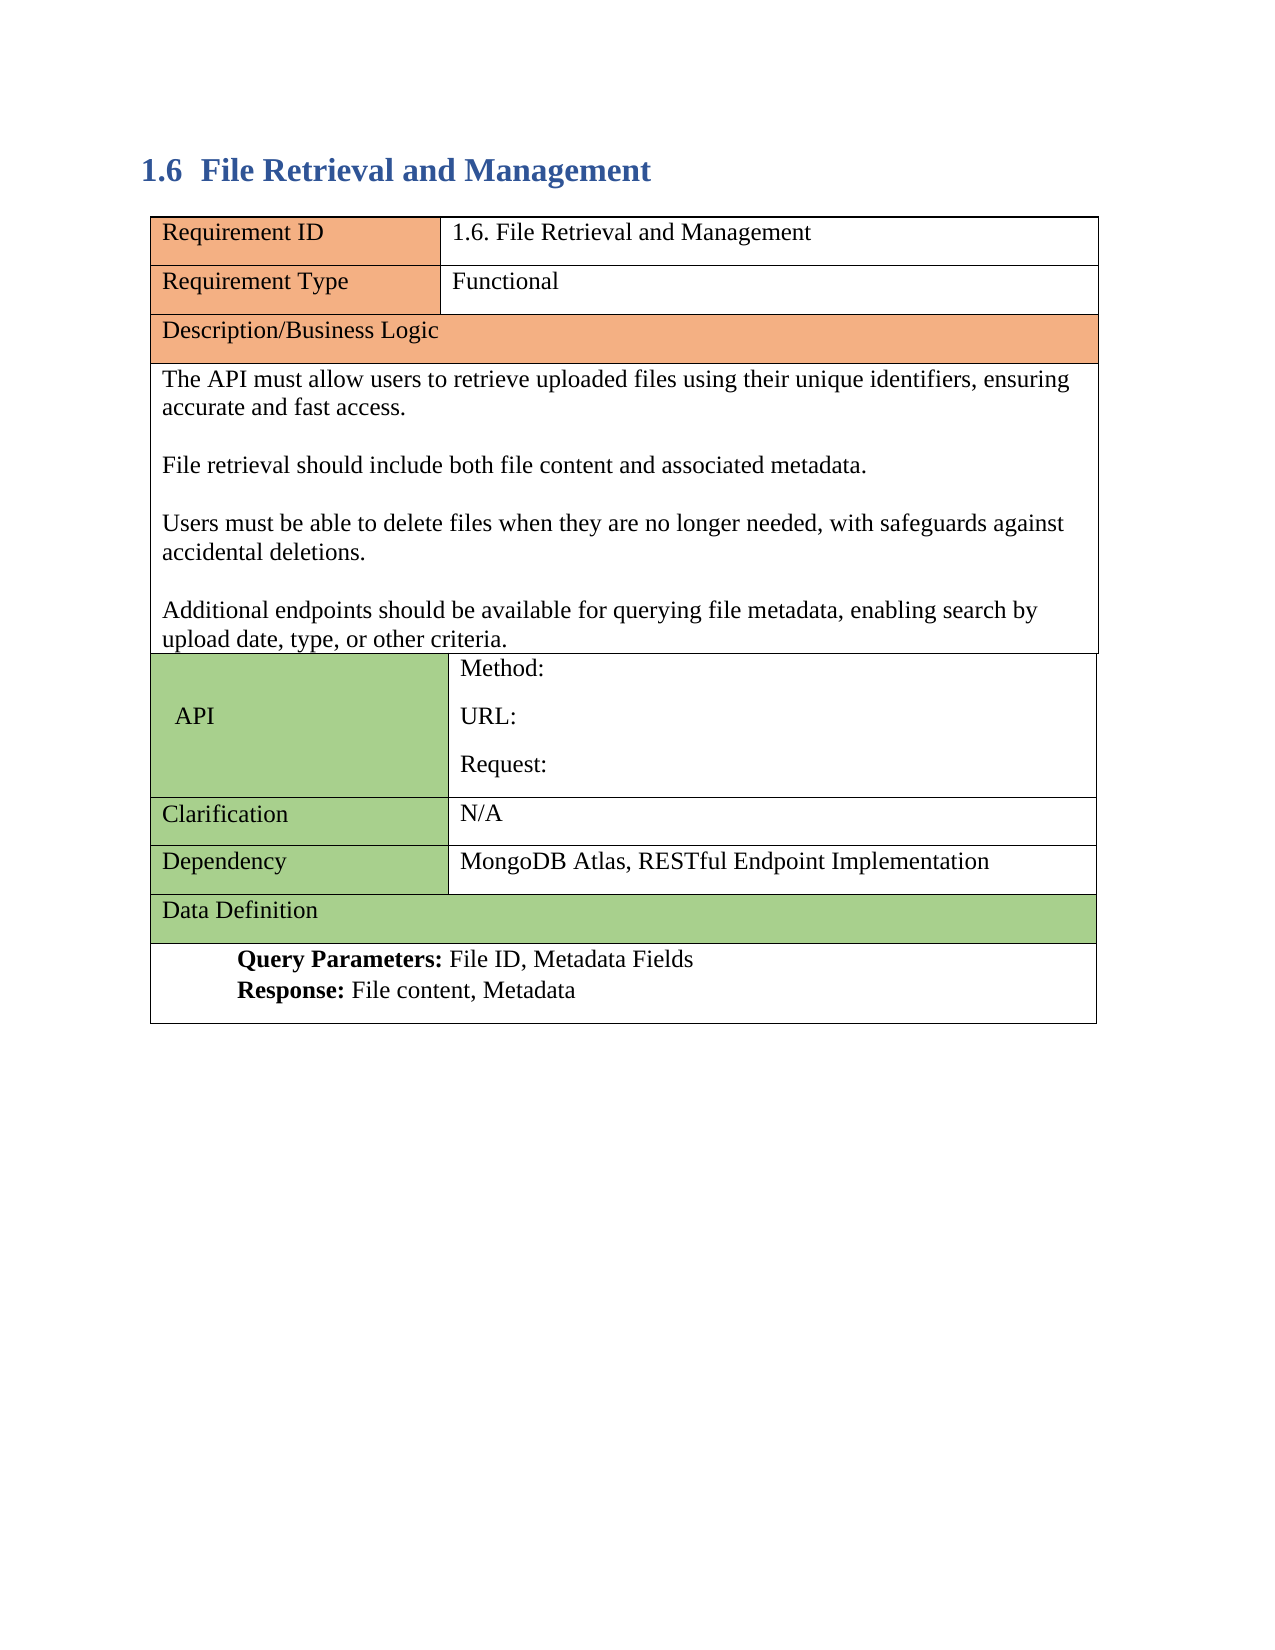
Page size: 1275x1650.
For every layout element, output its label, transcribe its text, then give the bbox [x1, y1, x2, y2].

table_cell Clarification [151, 798, 448, 845]
table_header Requirement ID [151, 218, 440, 265]
table_cell API [151, 654, 448, 797]
table_cell Data Definition [151, 895, 1096, 943]
table_cell The API must allow users to retrieve uploaded files using their unique identifiers, ensuring accurate and fast access. File retrieval should include both file content and associated metadata. Users must be able to delete files when they are no longer needed, with safeguards against accidental deletions. Additional endpoints should be available for querying file metadata, enabling search by upload date, type, or other criteria. [151, 364, 1098, 652]
table_cell N/A [449, 798, 1096, 845]
table_cell Method: URL: Request: [449, 654, 1096, 797]
table_cell Dependency [151, 846, 448, 894]
table_cell Requirement Type [151, 266, 440, 314]
table_cell Functional [441, 266, 1098, 314]
table_cell MongoDB Atlas, RESTful Endpoint Implementation [449, 846, 1096, 894]
table_header 1.6. File Retrieval and Management [441, 218, 1098, 265]
table_cell Description/Business Logic [151, 315, 1098, 363]
table_cell Query Parameters: File ID, Metadata Fields Response: File content, Metadata [151, 944, 1096, 1023]
subtitle File Retrieval and Management [141, 150, 1125, 188]
